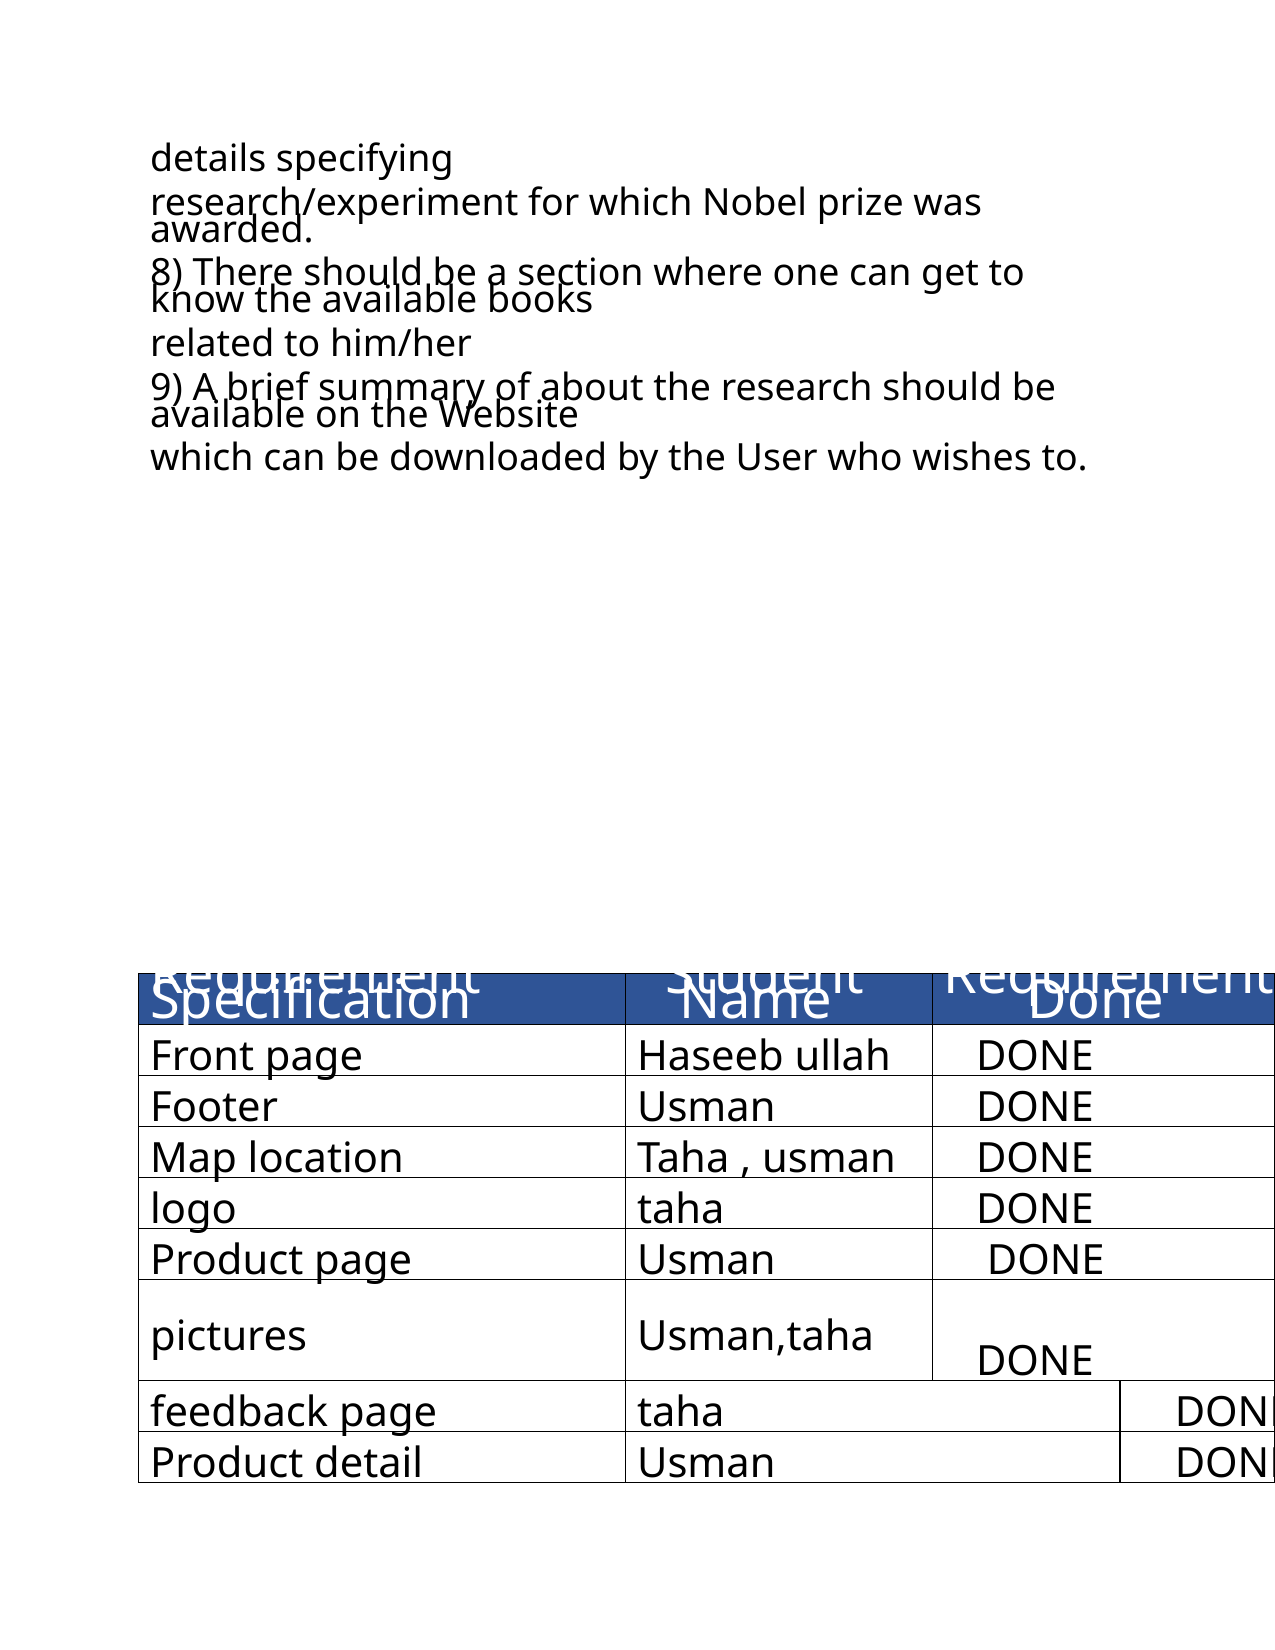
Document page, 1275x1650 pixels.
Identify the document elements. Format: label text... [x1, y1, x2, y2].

table_cell DONE [933, 1127, 1274, 1177]
text related to him/her [150, 335, 1125, 362]
table_cell DONE [933, 1178, 1274, 1228]
table_header Requirement Specification [139, 974, 191, 1024]
table_cell feedback page [139, 1381, 625, 1431]
table_cell logo [139, 1178, 625, 1228]
table_cell DONE [1121, 1381, 1274, 1431]
table_cell Product detail [139, 1432, 625, 1482]
table_cell Usman [626, 1229, 932, 1279]
table_cell taha [626, 1381, 1119, 1431]
text research/experiment for which Nobel prize was awarded. [150, 194, 1125, 248]
table_cell DONE [933, 1229, 1274, 1279]
table_cell pictures [139, 1280, 625, 1380]
text which can be downloaded by the User who wishes to. [150, 449, 1125, 476]
table_cell DONE [933, 1076, 1274, 1126]
table_header Requirement Specification [188, 974, 625, 1024]
table_cell Usman [626, 1432, 1119, 1482]
table_cell Usman [626, 1076, 932, 1126]
table_cell Footer [139, 1076, 625, 1126]
text 7) There should also be a section that includes the details specifying [150, 150, 1125, 177]
table_cell DONE [933, 1280, 1274, 1380]
table_cell Usman,taha [626, 1280, 932, 1380]
text 8) There should be a section where one can get to know the available books [150, 264, 1125, 318]
table_cell taha [626, 1178, 932, 1228]
table_cell DONE [933, 1025, 1274, 1075]
table_cell Front page [139, 1025, 625, 1075]
table_cell Taha , usman [626, 1127, 932, 1177]
table_header Requirement Done [933, 974, 1274, 1024]
table_cell Map location [139, 1127, 625, 1177]
table_cell DONE [1121, 1432, 1274, 1482]
table_cell Haseeb ullah [626, 1025, 932, 1075]
text 9) A brief summary of about the research should be available on the Website [150, 378, 1125, 432]
table_cell Product page [139, 1229, 625, 1279]
table_header Student Name [626, 974, 932, 1024]
